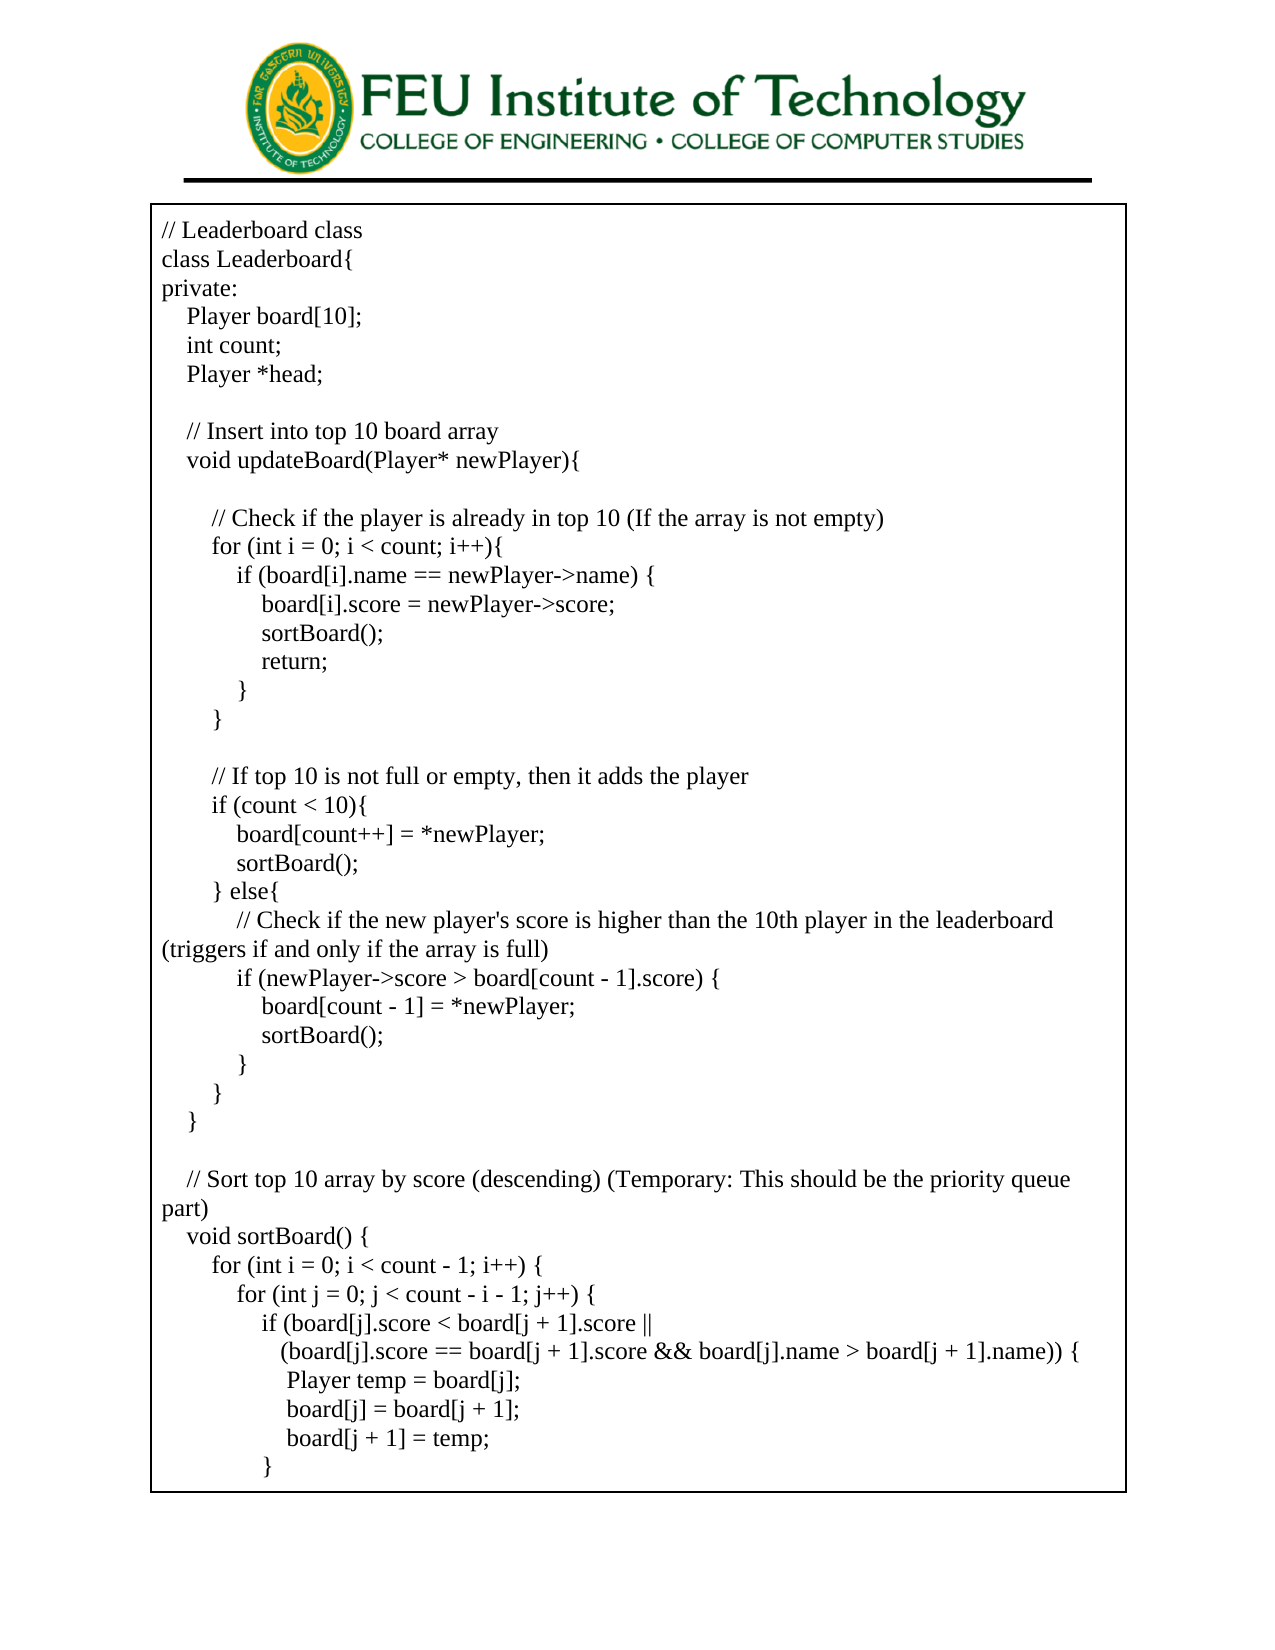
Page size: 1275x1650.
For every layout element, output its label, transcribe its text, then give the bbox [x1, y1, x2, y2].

picture [239, 36, 1035, 179]
